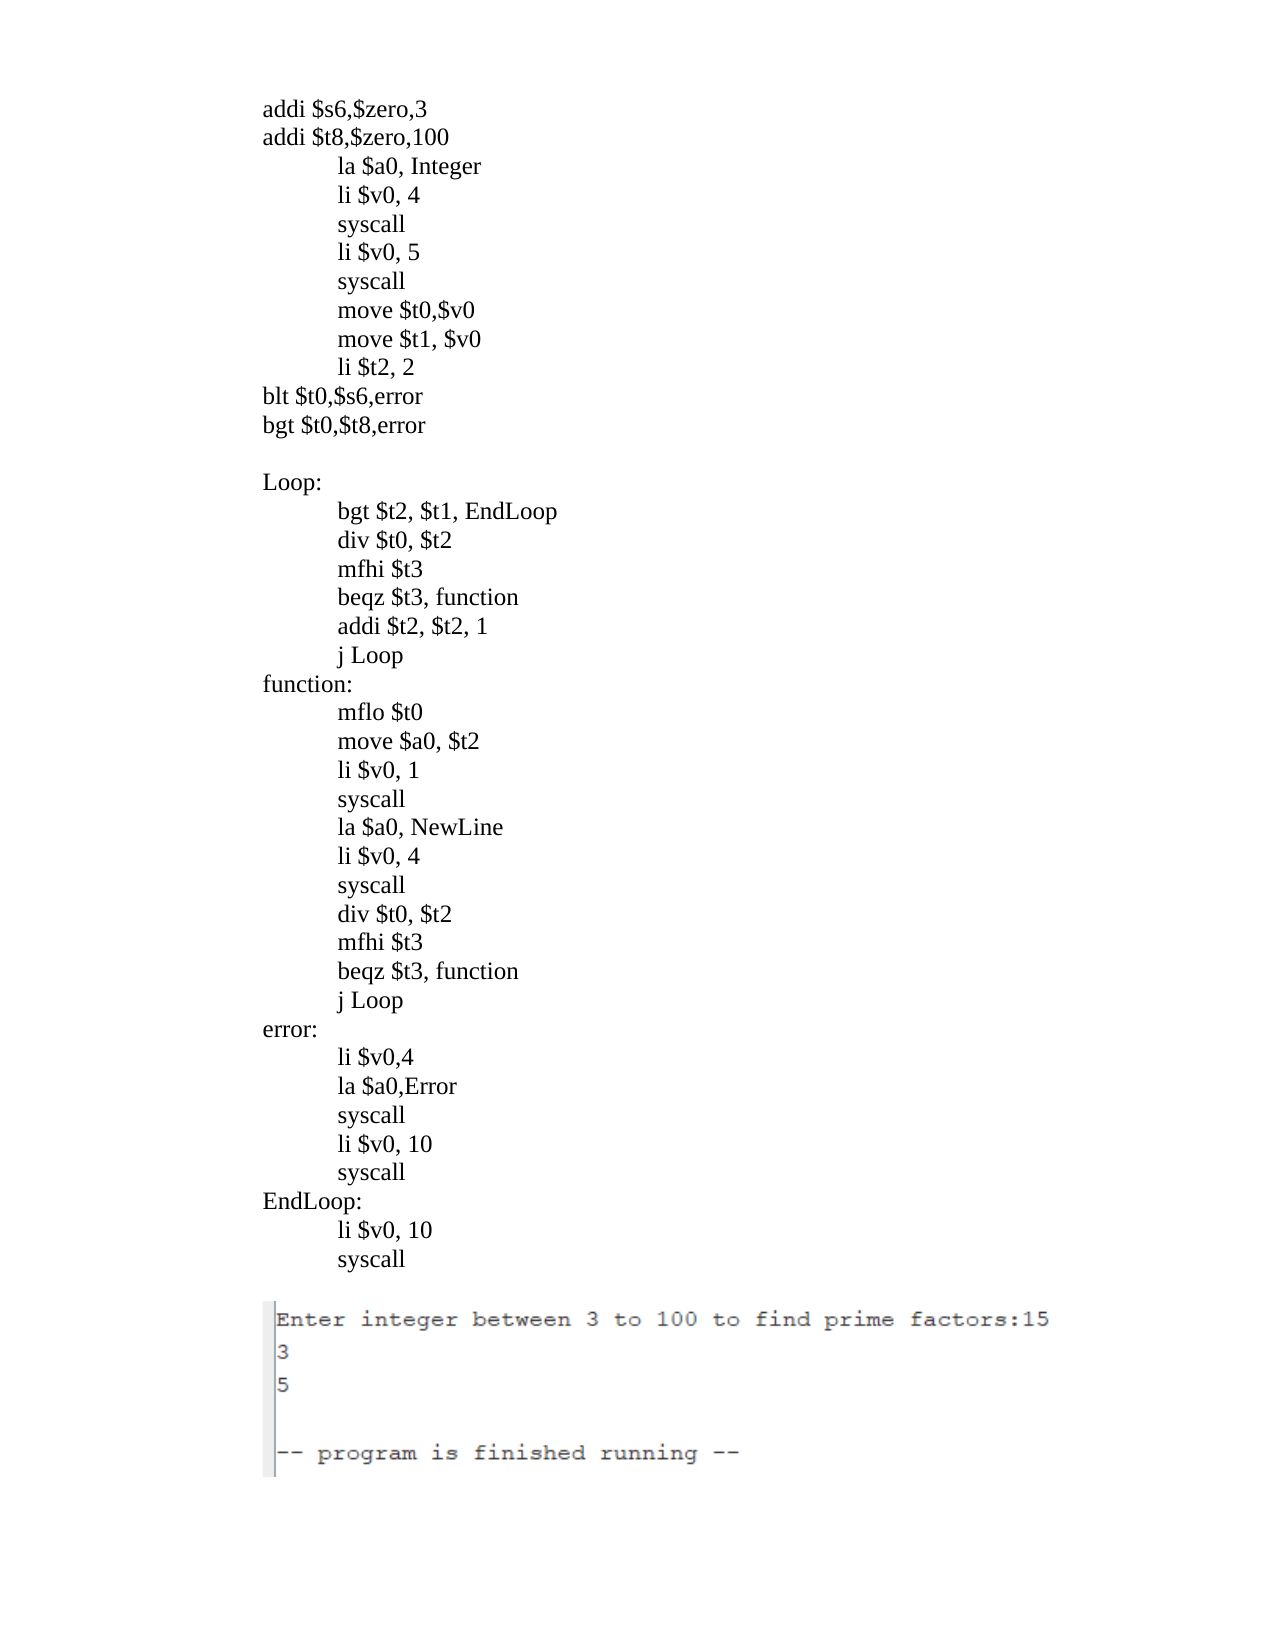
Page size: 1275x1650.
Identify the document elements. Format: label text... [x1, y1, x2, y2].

text move $t1, $v0 [262, 324, 1097, 352]
text mfhi $t3 [262, 554, 1097, 582]
text la $a0, Integer [262, 151, 1097, 180]
text function: [262, 669, 1097, 697]
text move $a0, $t2 [262, 726, 1097, 755]
text addi $t8,$zero,100 [262, 122, 1097, 151]
text li $t2, 2 [262, 352, 1097, 381]
text syscall [262, 266, 1097, 295]
text li $v0, 10 [262, 1215, 1097, 1244]
text li $v0,4 [262, 1042, 1097, 1071]
text beqz $t3, function [262, 956, 1097, 985]
text j Loop [262, 640, 1097, 669]
text addi $s6,$zero,3 [262, 94, 1097, 122]
text bgt $t2, $t1, EndLoop [262, 496, 1097, 525]
text li $v0, 4 [262, 180, 1097, 209]
text li $v0, 5 [262, 237, 1097, 266]
text li $v0, 1 [262, 755, 1097, 784]
picture [262, 1301, 1072, 1477]
text div $t0, $t2 [262, 899, 1097, 927]
text syscall [262, 870, 1097, 899]
text Loop: [262, 467, 1097, 496]
text syscall [262, 1244, 1097, 1272]
text beqz $t3, function [262, 582, 1097, 611]
text j Loop [262, 985, 1097, 1014]
text li $v0, 4 [262, 841, 1097, 870]
text syscall [262, 1100, 1097, 1129]
text la $a0,Error [262, 1071, 1097, 1100]
text EndLoop: [262, 1186, 1097, 1215]
text la $a0, NewLine [262, 812, 1097, 841]
text mfhi $t3 [262, 927, 1097, 956]
text blt $t0,$s6,error [262, 381, 1097, 410]
text addi $t2, $t2, 1 [262, 611, 1097, 640]
text move $t0,$v0 [262, 295, 1097, 324]
text error: [262, 1014, 1097, 1042]
text syscall [262, 1157, 1097, 1186]
text mflo $t0 [262, 697, 1097, 726]
text li $v0, 10 [262, 1129, 1097, 1157]
text syscall [262, 784, 1097, 812]
text syscall [262, 209, 1097, 237]
text div $t0, $t2 [262, 525, 1097, 554]
text bgt $t0,$t8,error [262, 410, 1097, 439]
